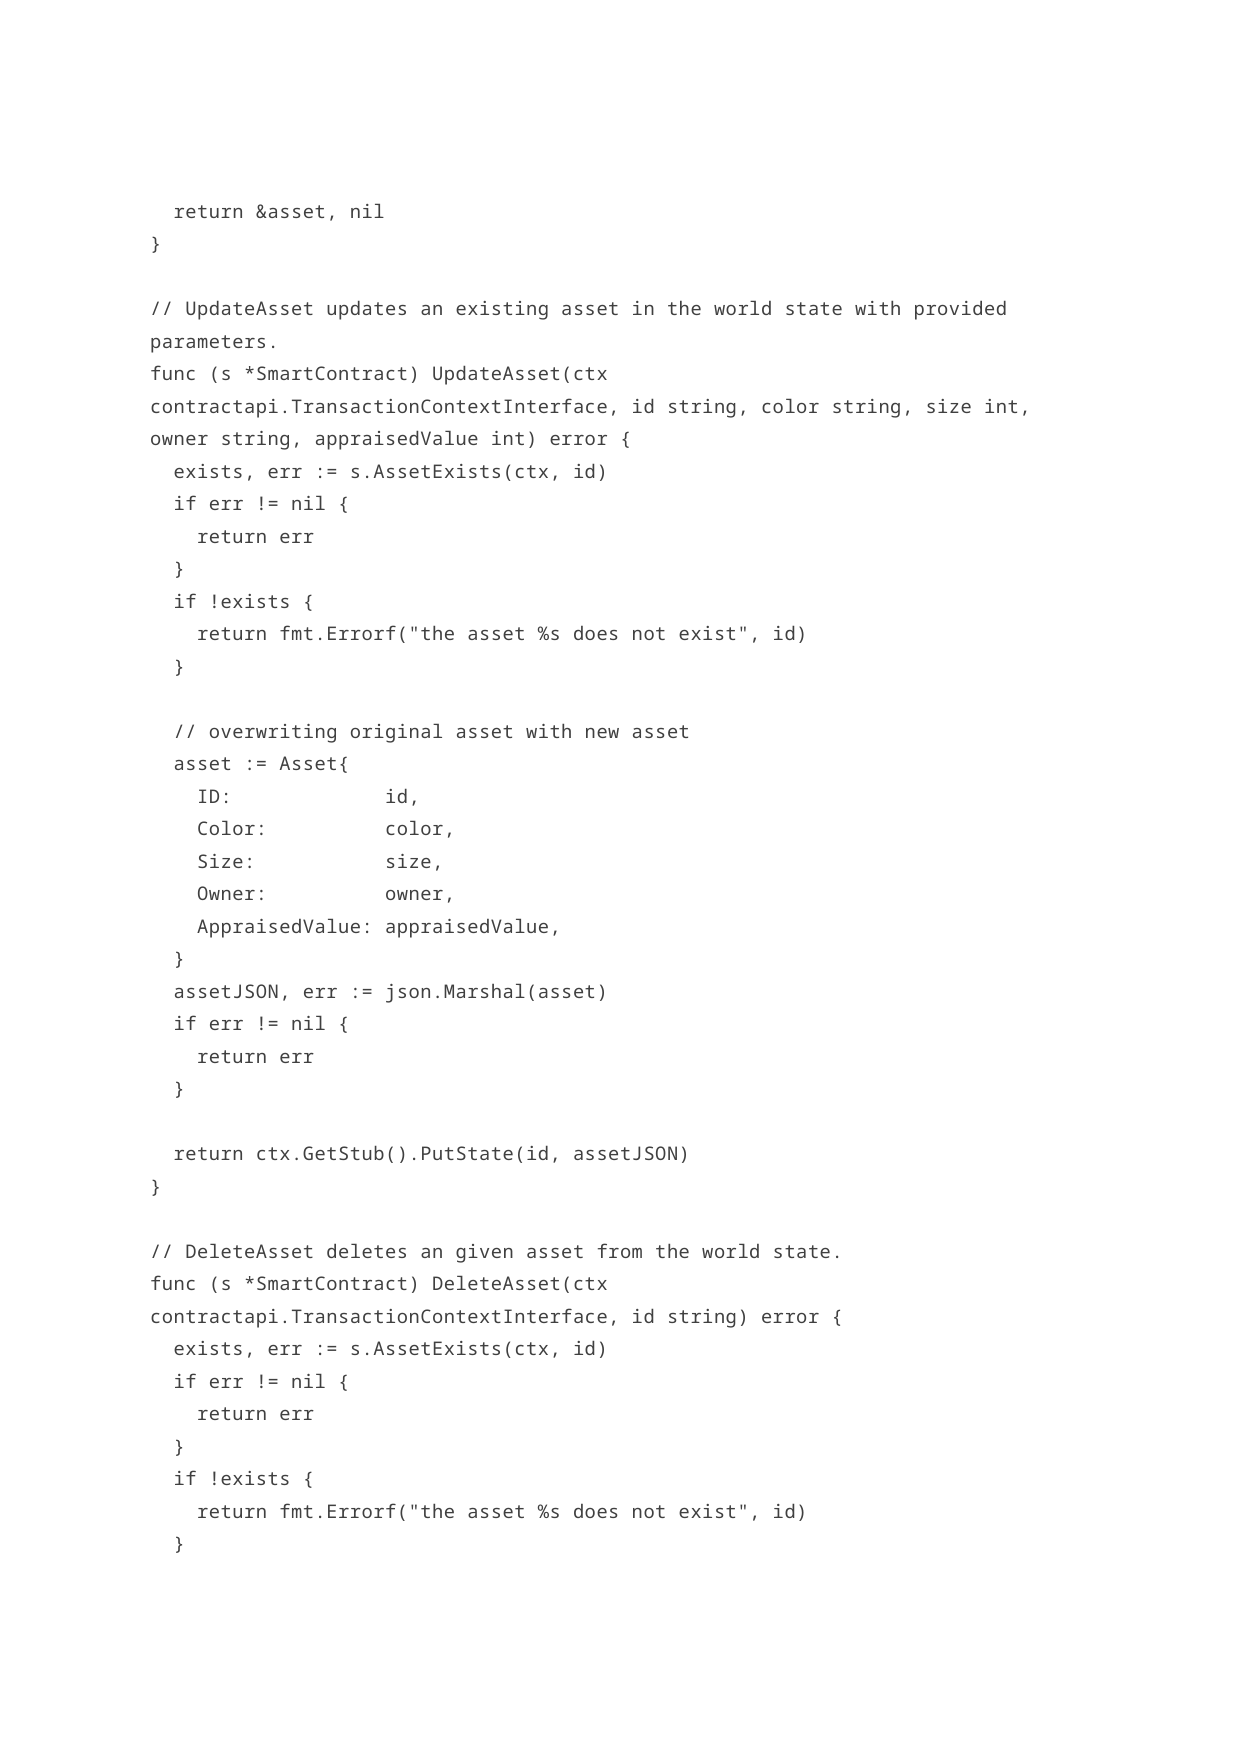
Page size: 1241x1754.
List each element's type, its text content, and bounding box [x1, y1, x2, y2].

text } [150, 227, 1090, 259]
text } [150, 1527, 1090, 1559]
text ID: id, [150, 779, 1090, 812]
text if err != nil { [150, 1007, 1090, 1039]
text } [150, 1429, 1090, 1462]
text if !exists { [150, 1462, 1090, 1494]
text return err [150, 1039, 1090, 1072]
text // DeleteAsset deletes an given asset from the world state. [150, 1234, 1090, 1267]
text assetJSON, err := json.Marshal(asset) [150, 974, 1090, 1007]
text func (s *SmartContract) UpdateAsset(ctx contractapi.TransactionContextInterface, id string, color string, size int, owner string, appraisedValue int) error { [150, 357, 1090, 454]
text // overwriting original asset with new asset [150, 714, 1090, 747]
text asset := Asset{ [150, 747, 1090, 779]
text return ctx.GetStub().PutState(id, assetJSON) [150, 1137, 1090, 1169]
text } [150, 1072, 1090, 1104]
text exists, err := s.AssetExists(ctx, id) [150, 454, 1090, 487]
text Color: color, [150, 812, 1090, 844]
text AppraisedValue: appraisedValue, [150, 909, 1090, 942]
text } [150, 1169, 1090, 1202]
text // UpdateAsset updates an existing asset in the world state with provided parameters. [150, 292, 1090, 357]
text } [150, 942, 1090, 974]
text Size: size, [150, 844, 1090, 877]
text if err != nil { [150, 487, 1090, 519]
text return &asset, nil [150, 194, 1090, 227]
text Owner: owner, [150, 877, 1090, 909]
text return fmt.Errorf("the asset %s does not exist", id) [150, 1494, 1090, 1527]
text if err != nil { [150, 1364, 1090, 1397]
text } [150, 649, 1090, 682]
text } [150, 552, 1090, 584]
text exists, err := s.AssetExists(ctx, id) [150, 1332, 1090, 1364]
text return fmt.Errorf("the asset %s does not exist", id) [150, 617, 1090, 649]
text func (s *SmartContract) DeleteAsset(ctx contractapi.TransactionContextInterface, id string) error { [150, 1267, 1090, 1332]
text return err [150, 1397, 1090, 1429]
text return err [150, 519, 1090, 552]
text if !exists { [150, 584, 1090, 617]
